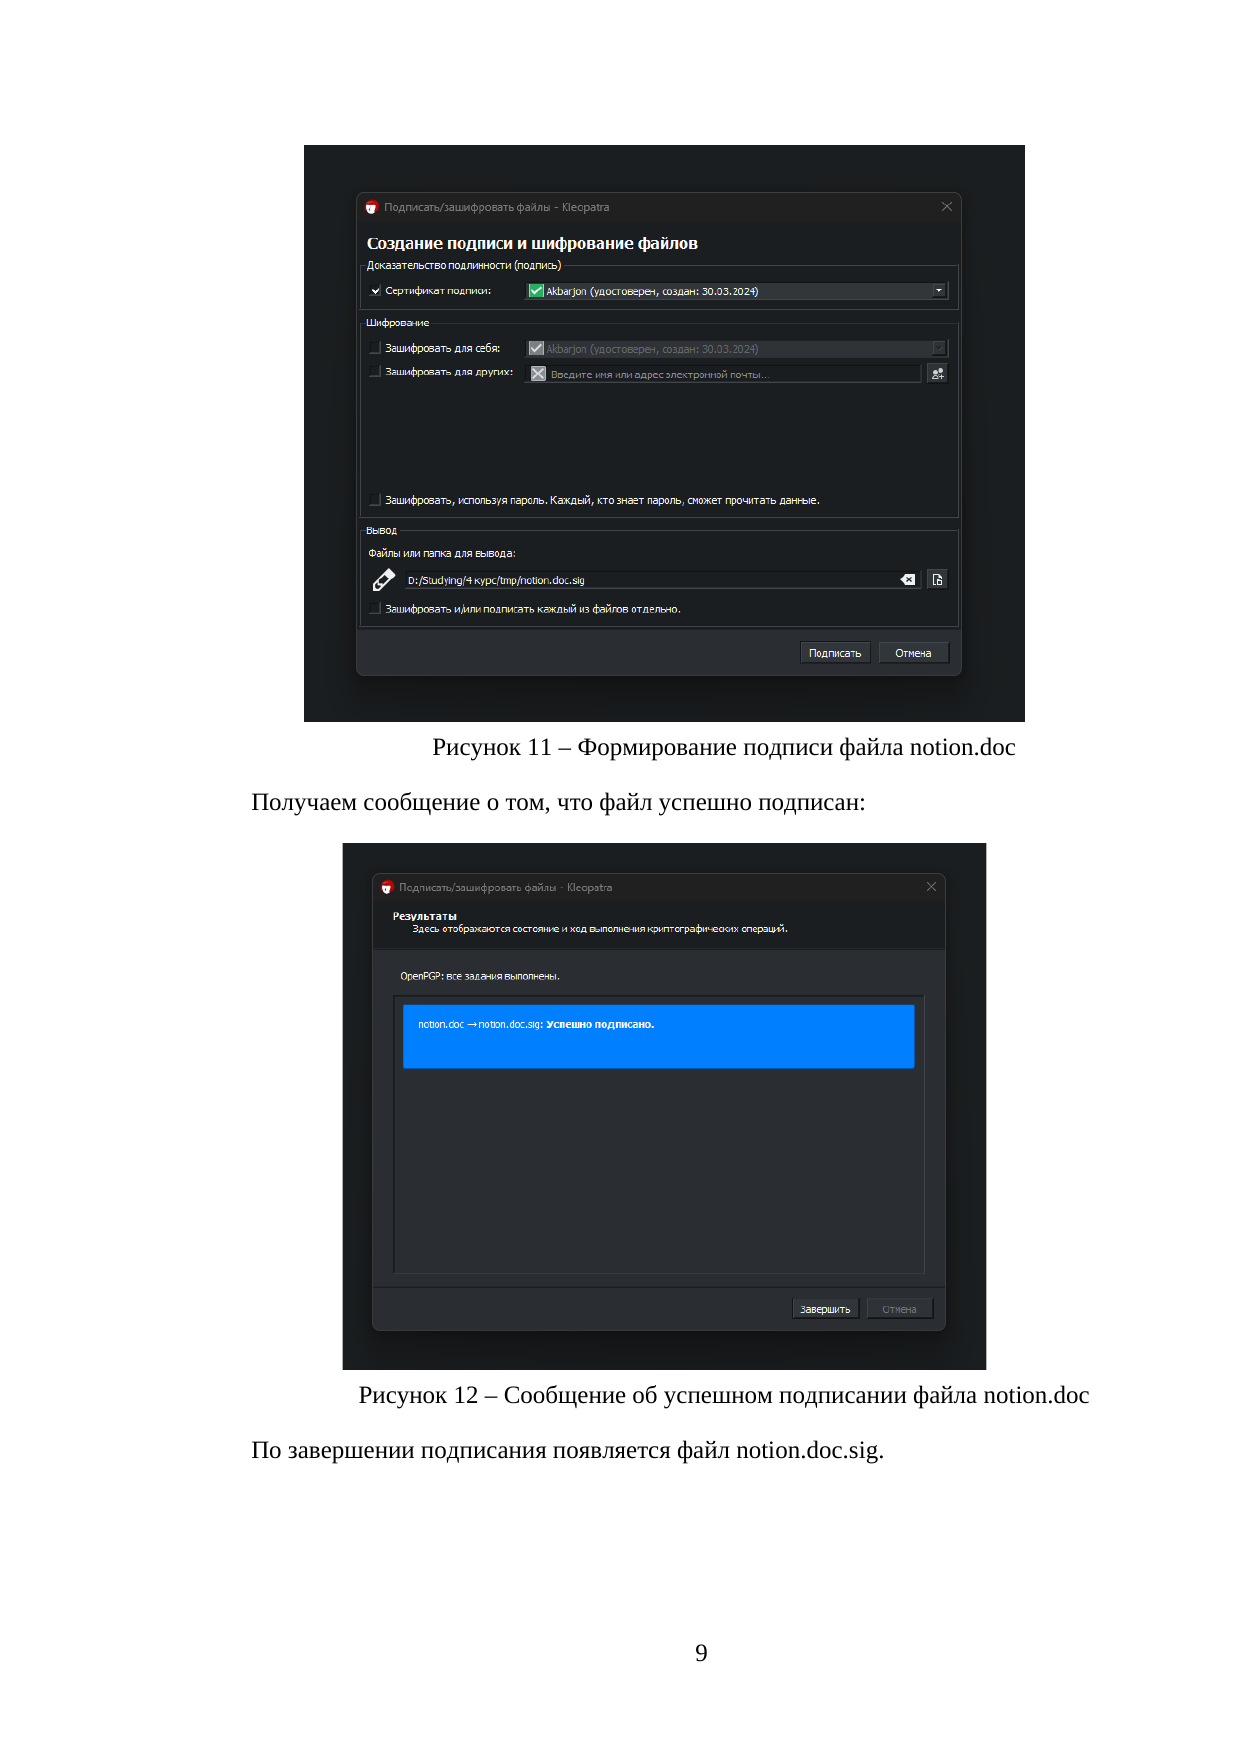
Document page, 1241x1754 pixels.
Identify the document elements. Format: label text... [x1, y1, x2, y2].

text По завершении подписания появляется файл notion.doc.sig. [177, 1435, 1152, 1464]
text Сообщение об успешном подписании файла notion.doc [369, 1380, 1152, 1408]
picture [304, 145, 1025, 722]
picture [342, 843, 987, 1370]
text Получаем сообщение о том, что файл успешно подписан: [177, 787, 1152, 816]
text Формирование подписи файла notion.doc [369, 732, 1152, 761]
